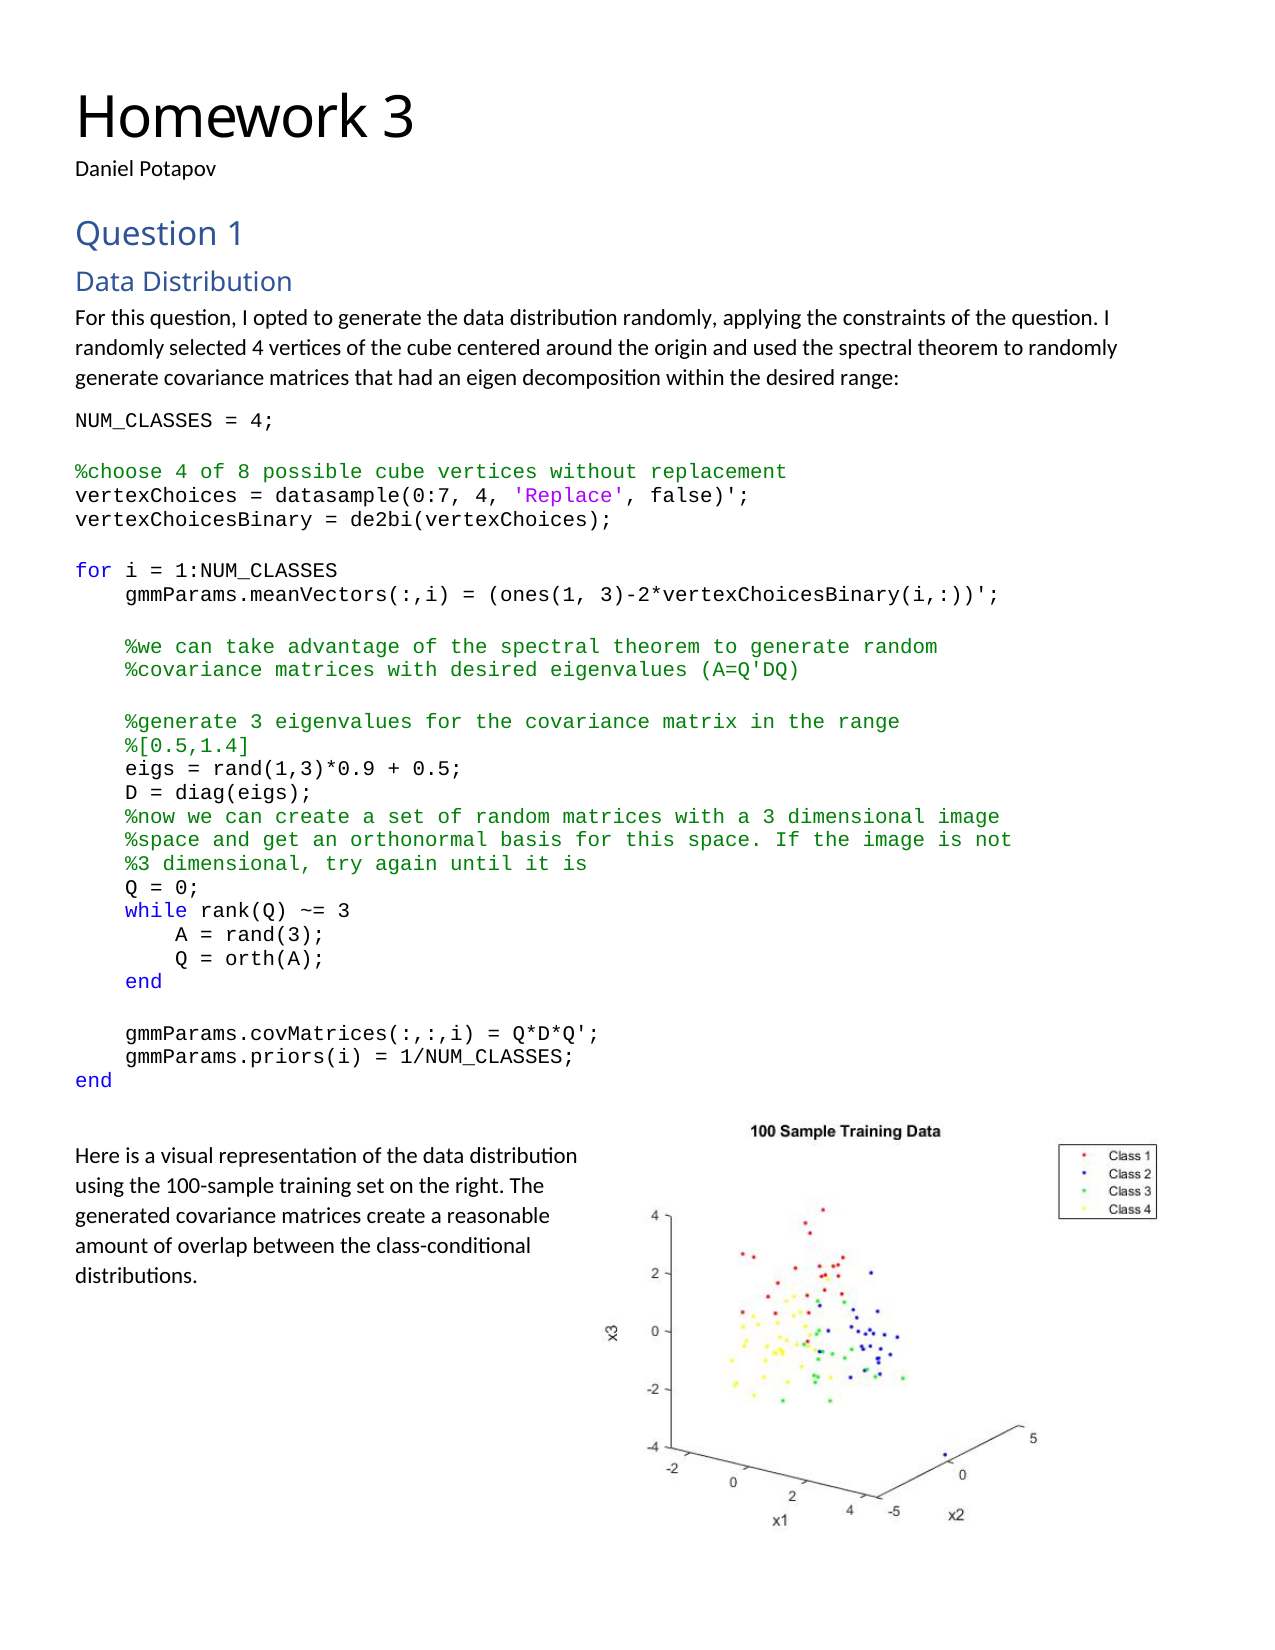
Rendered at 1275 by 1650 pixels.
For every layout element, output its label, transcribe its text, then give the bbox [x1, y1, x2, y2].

text vertexChoices = datasample(0:7, 4, 'Replace', false)'; [75, 485, 1200, 509]
text eigs = rand(1,3)*0.9 + 0.5; [75, 758, 1200, 782]
text Daniel Potapov [75, 154, 1200, 182]
text For this question, I opted to generate the data distribution randomly, applying the constraints of the question. I randomly selected 4 vertices of the cube centered around the origin and used the spectral theorem to randomly generate covariance matrices that had an eigen decomposition within the desired range: [75, 303, 1200, 391]
title Homework 3 [75, 75, 1200, 154]
text while rank(Q) ~= 3 [75, 900, 1200, 924]
subtitle Data Distribution [75, 263, 1200, 300]
text %choose 4 of 8 possible cube vertices without replacement [75, 462, 1200, 485]
text %we can take advantage of the spectral theorem to generate random [75, 636, 1200, 659]
text Q = 0; [75, 877, 1200, 900]
text %space and get an orthonormal basis for this space. If the image is not [75, 829, 1200, 853]
subtitle Question 1 [75, 210, 1200, 255]
text gmmParams.meanVectors(:,i) = (ones(1, 3)-2*vertexChoicesBinary(i,:))'; [75, 584, 1200, 608]
text for i = 1:NUM_CLASSES [75, 561, 1200, 584]
text %covariance matrices with desired eigenvalues (A=Q'DQ) [75, 659, 1200, 683]
text end [75, 1070, 1200, 1094]
text end [75, 971, 1200, 995]
text %now we can create a set of random matrices with a 3 dimensional image [75, 806, 1200, 829]
text A = rand(3); [75, 924, 1200, 948]
text %3 dimensional, try again until it is [75, 853, 1200, 877]
text Here is a visual representation of the data distribution using the 100-sample training set on the right. The generated covariance matrices create a reasonable amount of overlap between the class-conditional distributions. [75, 1141, 601, 1289]
text gmmParams.priors(i) = 1/NUM_CLASSES; [75, 1047, 1200, 1070]
text NUM_CLASSES = 4; [75, 410, 1200, 433]
text vertexChoicesBinary = de2bi(vertexChoices); [75, 509, 1200, 532]
text %[0.5,1.4] [75, 735, 1200, 758]
picture [601, 1112, 1200, 1545]
text Q = orth(A); [75, 948, 1200, 971]
text gmmParams.covMatrices(:,:,i) = Q*D*Q'; [75, 1023, 1200, 1047]
text %generate 3 eigenvalues for the covariance matrix in the range [75, 711, 1200, 735]
text D = diag(eigs); [75, 782, 1200, 806]
